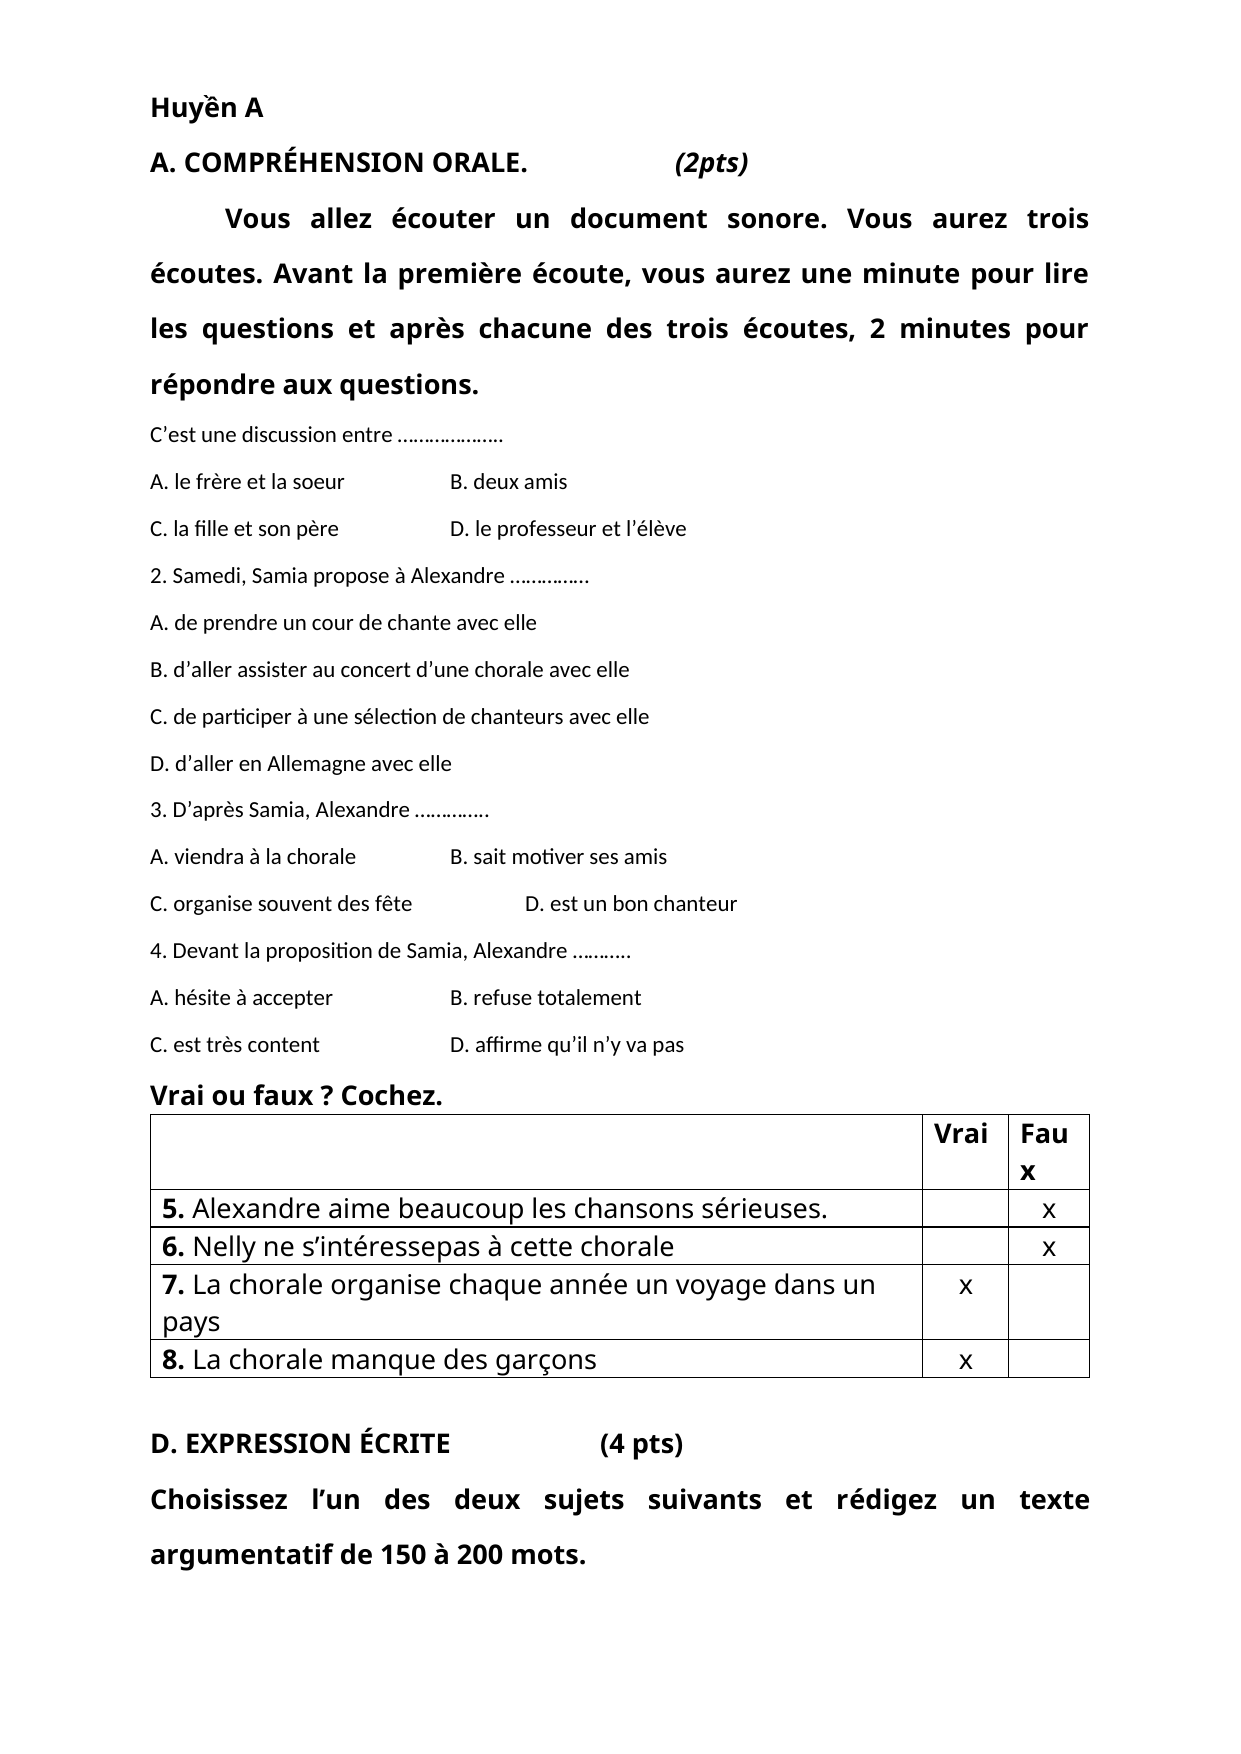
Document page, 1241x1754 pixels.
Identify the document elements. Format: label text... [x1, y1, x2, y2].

table_cell x [923, 1340, 1008, 1377]
text C. est très content D. affirme qu’il n’y va pas [150, 1030, 1090, 1058]
table_cell [923, 1190, 1008, 1226]
table_cell [923, 1228, 1008, 1264]
table_cell x [923, 1265, 1008, 1339]
text 4. Devant la proposition de Samia, Alexandre ……….. [150, 936, 1090, 964]
table_cell 8. La chorale manque des garçons [151, 1340, 922, 1377]
text D. EXPRESSION ÉCRITE (4 pts) [150, 1425, 1090, 1462]
table_cell 6. Nelly ne s’intéressepas à cette chorale [151, 1228, 922, 1264]
text C. de participer à une sélection de chanteurs avec elle [150, 702, 1090, 730]
table_cell [1009, 1265, 1089, 1339]
text A. viendra à la chorale B. sait motiver ses amis [150, 842, 1090, 870]
table_cell [1009, 1340, 1089, 1377]
text Choisissez l’un des deux sujets suivants et rédigez un texte argumentatif de 150 à 200 mots. [150, 1480, 1090, 1572]
table_header Faux [1009, 1115, 1089, 1188]
table_header [151, 1115, 922, 1188]
text Vous allez écouter un document sonore. Vous aurez trois écoutes. Avant la première écoute, vous aurez une minute pour lire les questions et après chacune des trois écoutes, 2 minutes pour répondre aux questions. [150, 199, 1090, 402]
table_cell 5. Alexandre aime beaucoup les chansons sérieuses. [151, 1190, 922, 1226]
text B. d’aller assister au concert d’une chorale avec elle [150, 655, 1090, 683]
text 3. D’après Samia, Alexandre ………….. [150, 796, 1090, 823]
table_cell x [1009, 1228, 1089, 1264]
text Huyền A [150, 89, 1090, 126]
text C. la fille et son père D. le professeur et l’élève [150, 514, 1090, 542]
table_cell x [1009, 1190, 1089, 1226]
text A. de prendre un cour de chante avec elle [150, 608, 1090, 636]
text C. organise souvent des fête D. est un bon chanteur [150, 889, 1090, 917]
text C’est une discussion entre ……………….. [150, 421, 1090, 448]
text Vrai ou faux ? Cochez. [150, 1077, 1090, 1114]
text A. COMPRÉHENSION ORALE. (2pts) [150, 144, 1090, 181]
text 2. Samedi, Samia propose à Alexandre …………… [150, 561, 1090, 589]
text A. le frère et la soeur B. deux amis [150, 467, 1090, 495]
table_header Vrai [923, 1115, 1008, 1188]
table_cell 7. La chorale organise chaque année un voyage dans un pays [151, 1265, 922, 1339]
text A. hésite à accepter B. refuse totalement [150, 983, 1090, 1011]
text D. d’aller en Allemagne avec elle [150, 749, 1090, 777]
